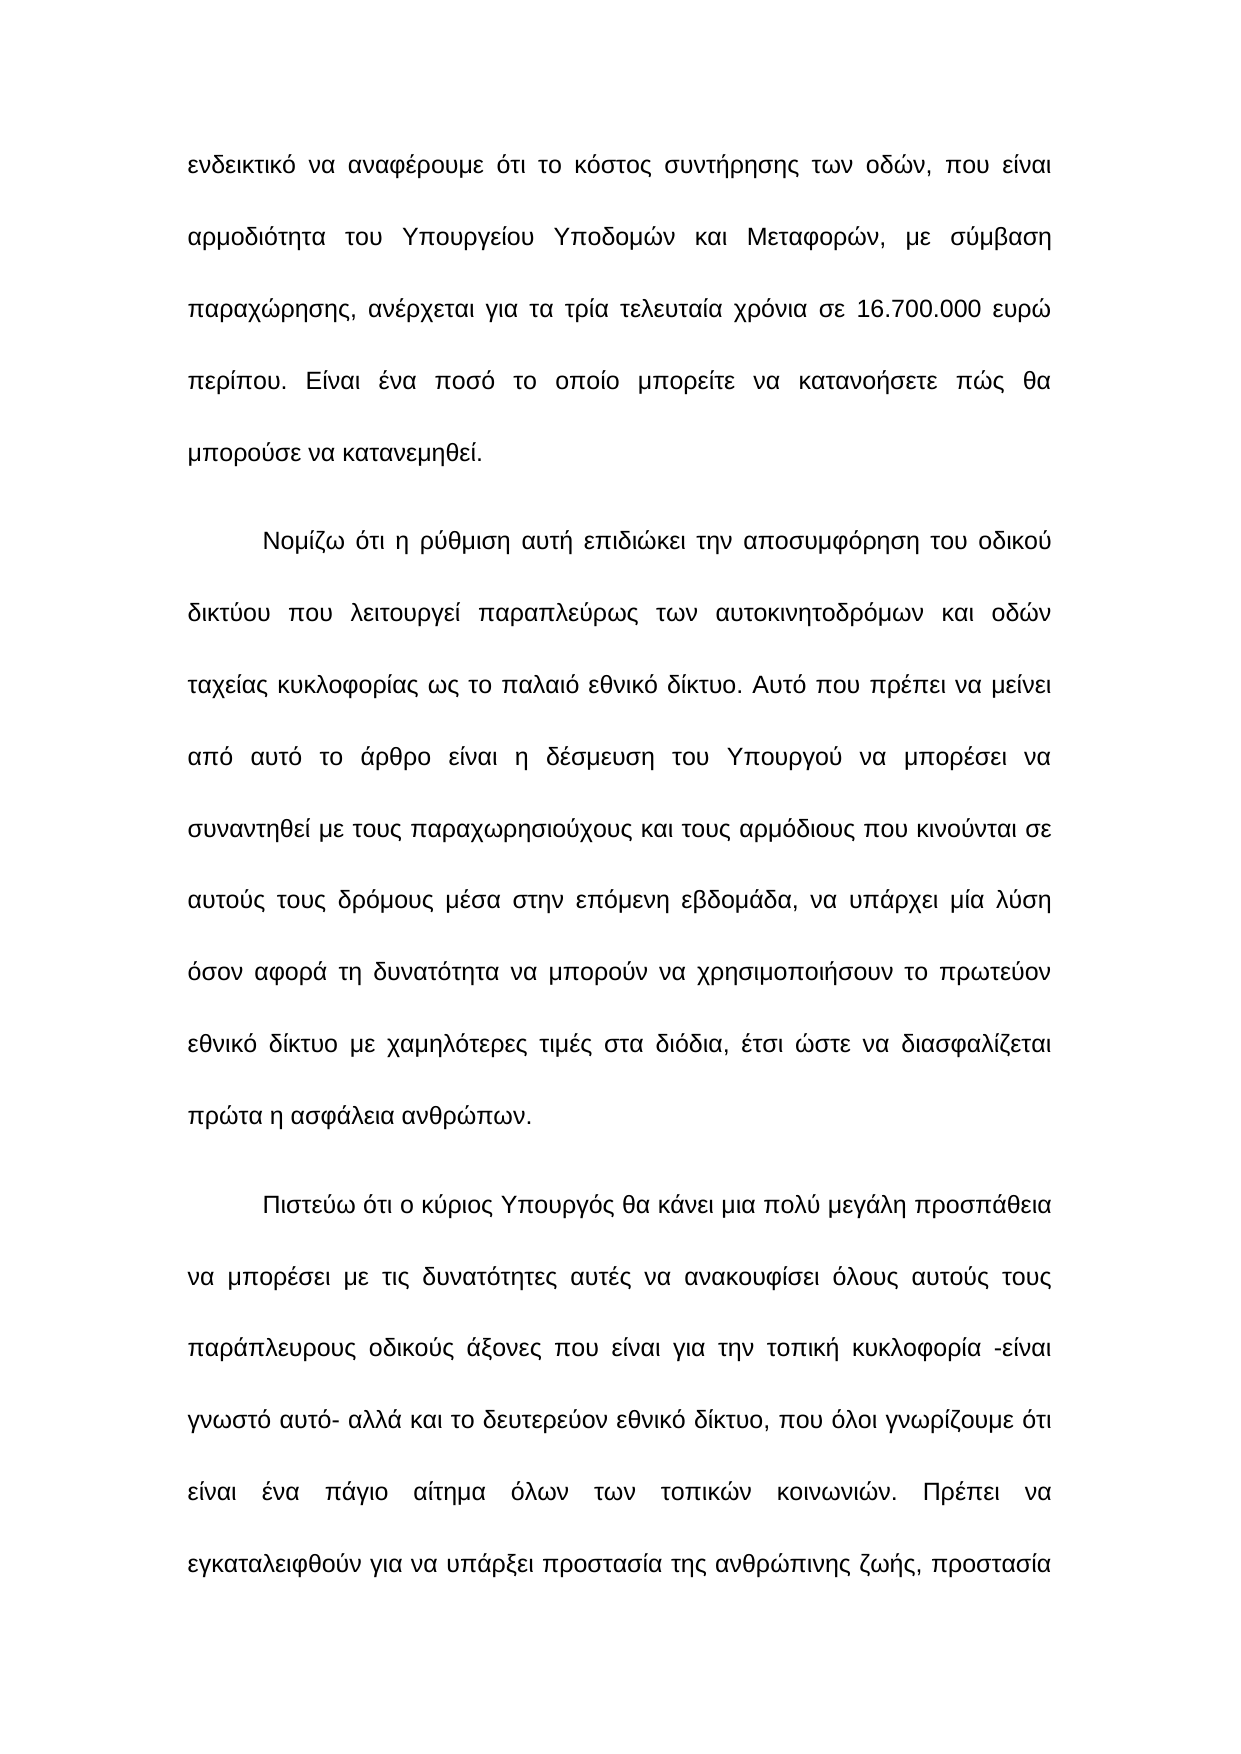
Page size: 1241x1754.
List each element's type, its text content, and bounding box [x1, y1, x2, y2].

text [187, 150, 1053, 466]
text Νομίζω ότι η ρύθμιση αυτή επιδιώκει την αποσυμφόρηση του οδικού δικτύου που λειτουργεί παραπλεύρως των αυτοκινητοδρόμων και οδών ταχείας κυκλοφορίας ως το παλαιό εθνικό δίκτυο. Αυτό που πρέπει να μείνει από αυτό το άρθρο είναι η δέσμευση του Υπουργού να μπορέσει να συναντηθεί με τους παραχωρησιούχους και τους αρμόδιους που κινούνται σε αυτούς τους δρόμους μέσα στην επόμενη εβδομάδα, να υπάρχει μία λύση όσον αφορά τη δυνατότητα να μπορούν να χρησιμοποιήσουν το πρωτεύον εθνικό δίκτυο με χαμηλότερες τιμές στα διόδια, έτσι ώστε να διασφαλίζεται πρώτα η ασφάλεια ανθρώπων. [187, 526, 1053, 1130]
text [187, 1189, 1053, 1578]
